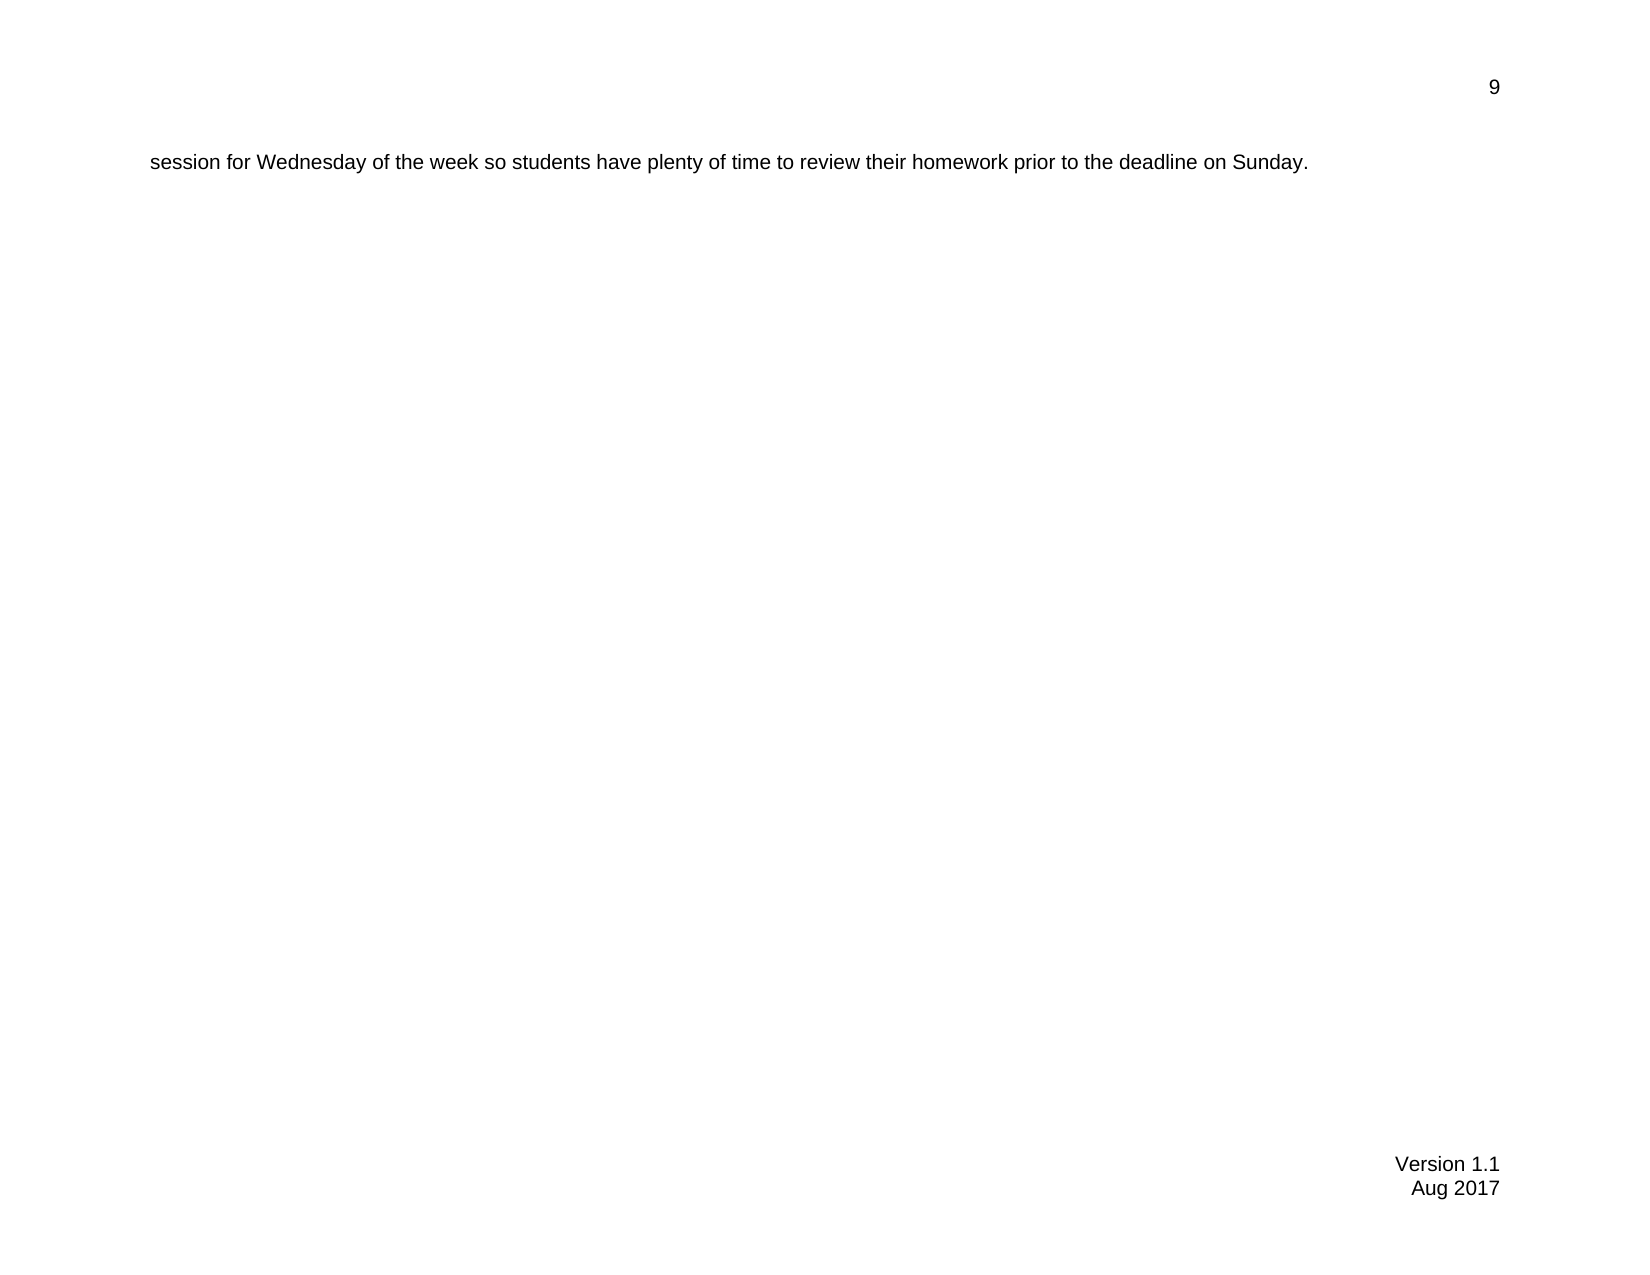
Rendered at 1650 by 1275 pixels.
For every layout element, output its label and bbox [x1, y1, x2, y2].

text [150, 150, 1500, 174]
